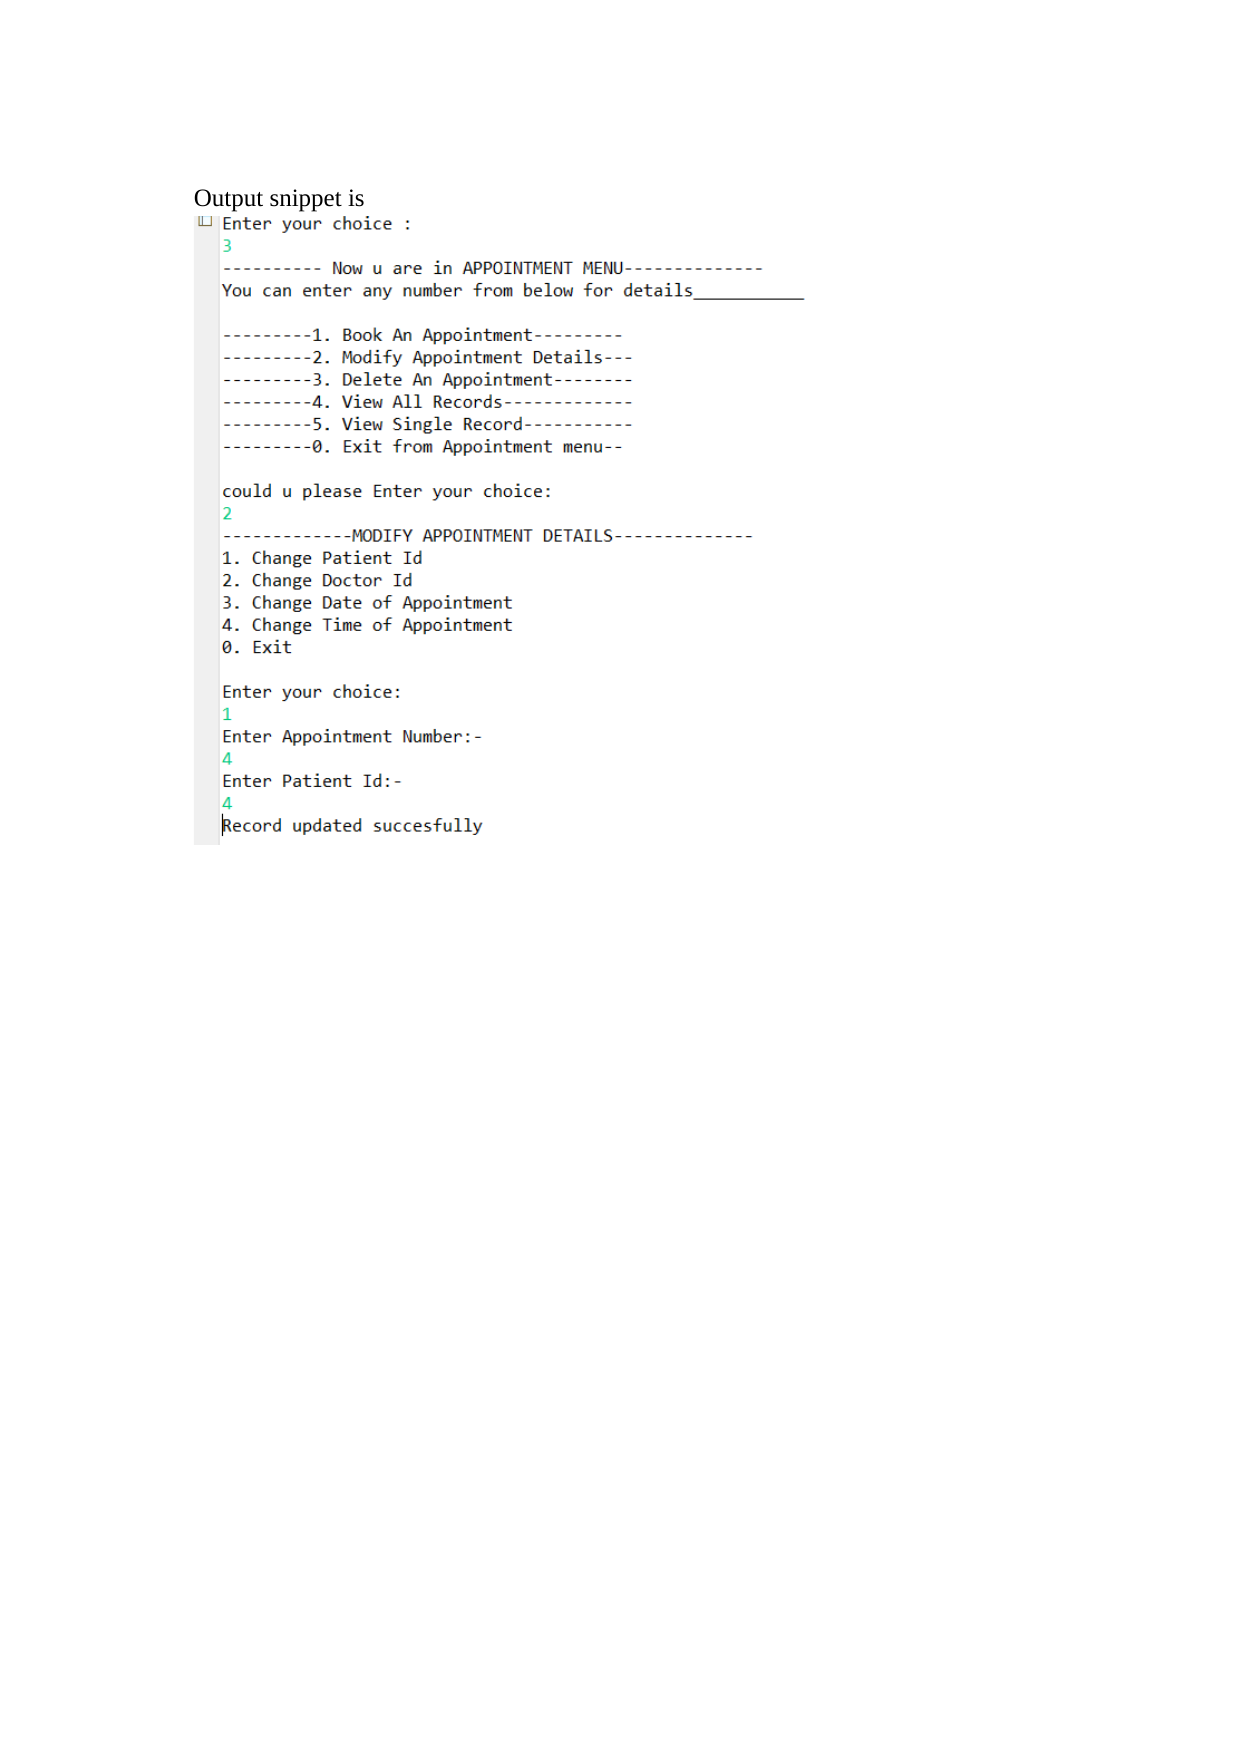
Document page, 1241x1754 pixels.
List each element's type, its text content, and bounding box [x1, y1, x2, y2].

picture [193, 216, 854, 845]
list Output snippet is [194, 183, 1090, 212]
